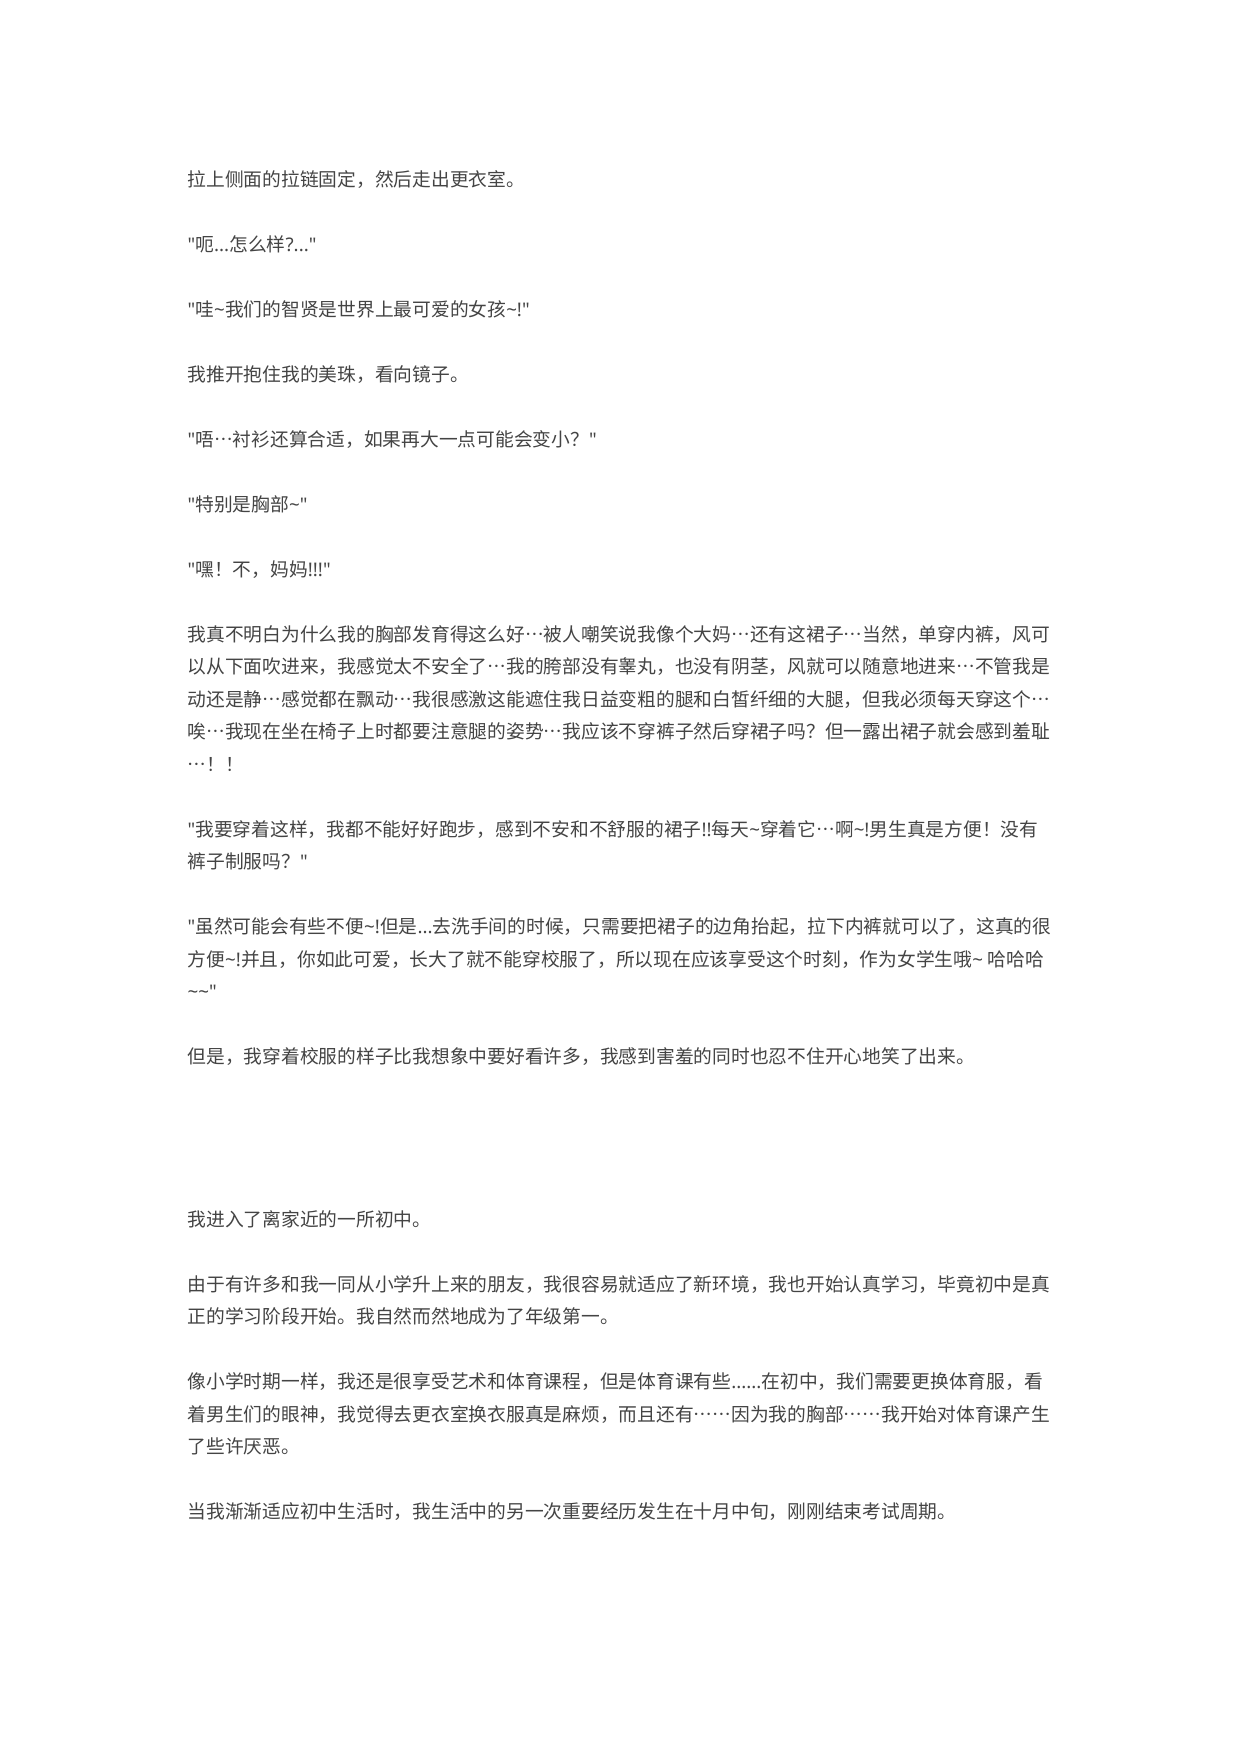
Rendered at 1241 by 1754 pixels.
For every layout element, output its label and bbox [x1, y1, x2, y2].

text [187, 162, 1053, 1592]
